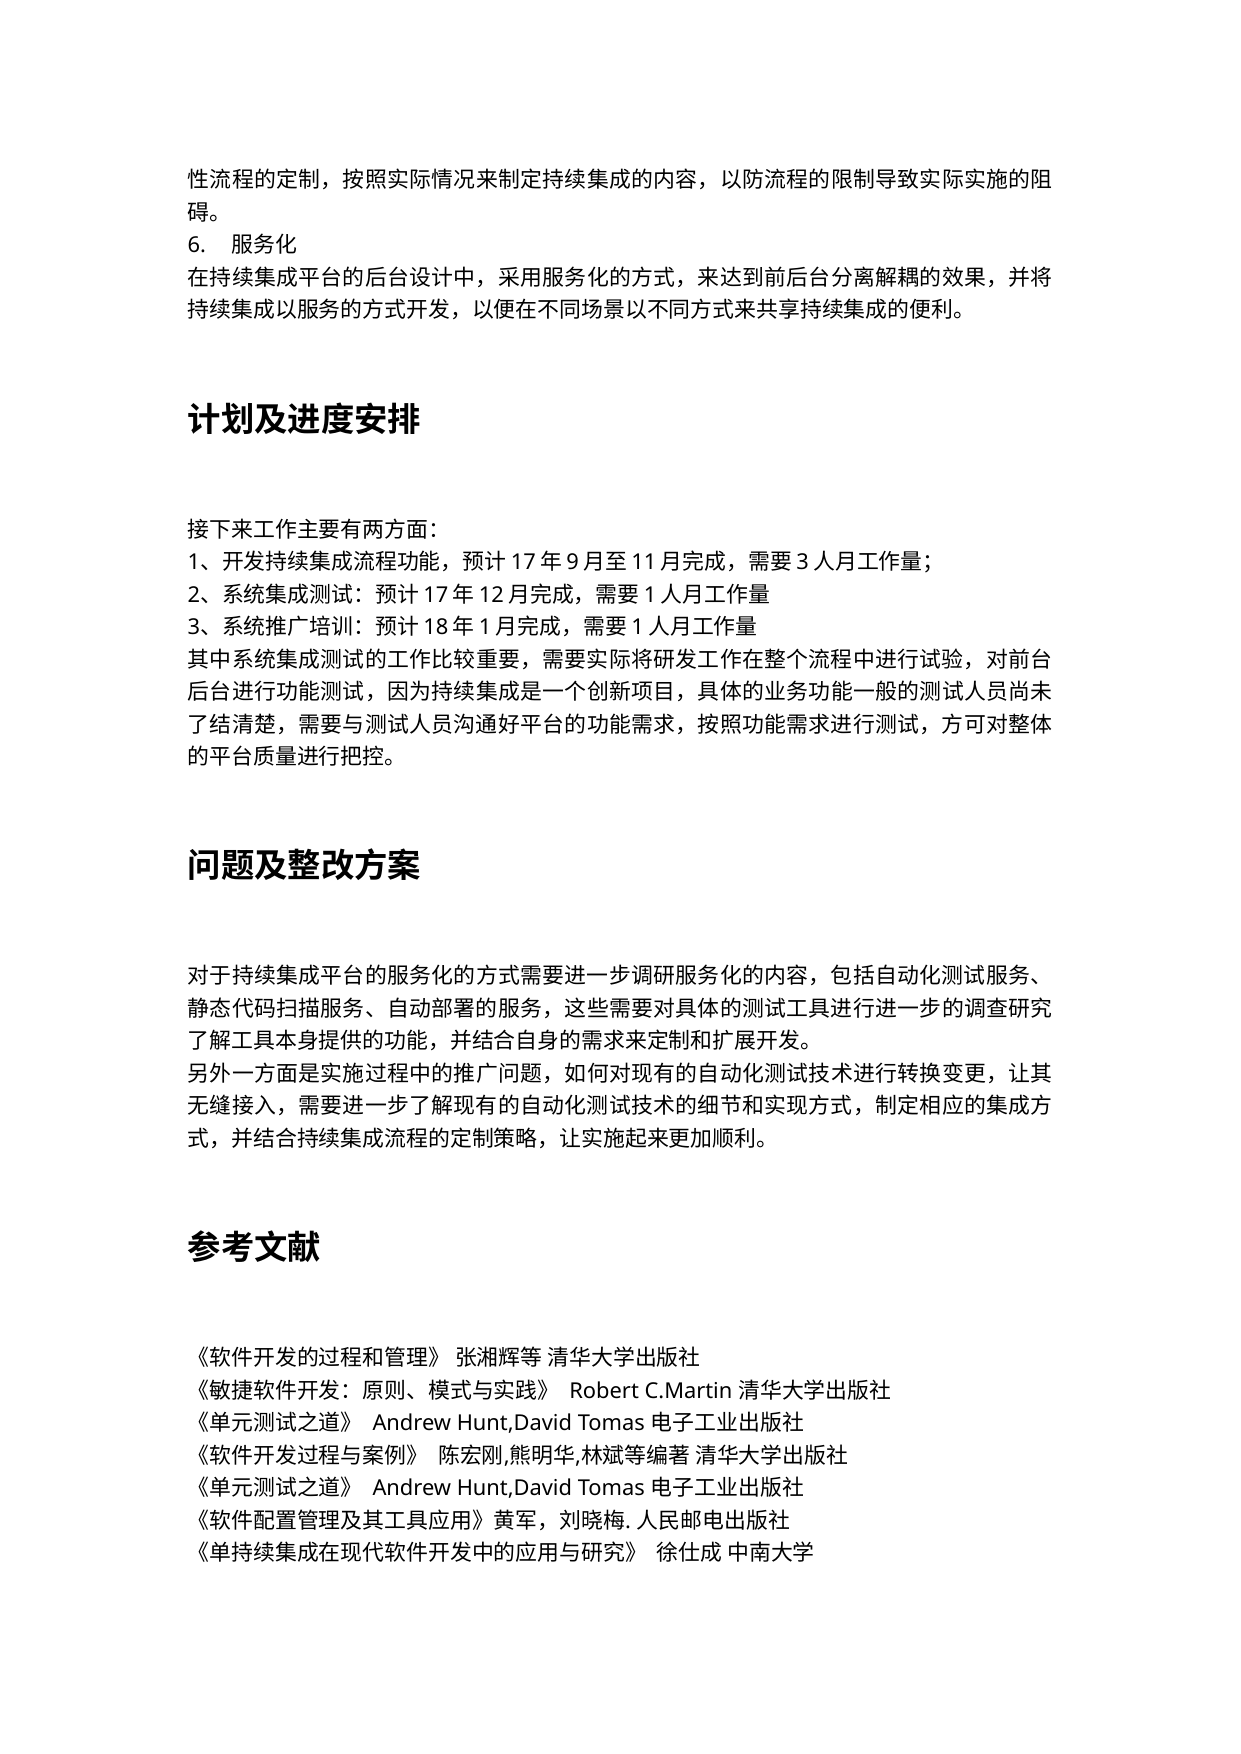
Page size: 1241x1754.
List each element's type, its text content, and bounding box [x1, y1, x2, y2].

text 1、开发持续集成流程功能，预计17年9月至11月完成，需要3人月工作量； [187, 544, 1053, 576]
text 对于持续集成平台的服务化的方式需要进一步调研服务化的内容，包括自动化测试服务、静态代码扫描服务、自动部署的服务，这些需要对具体的测试工具进行进一步的调查研究，了解工具本身提供的功能，并结合自身的需求来定制和扩展开发。 [187, 958, 1053, 1056]
text 6. 服务化 [187, 227, 1053, 259]
text 3、系统推广培训：预计18年1月完成，需要1人月工作量 [187, 609, 1053, 641]
subtitle 参考文献 [187, 1213, 1053, 1278]
text 《软件开发过程与案例》 陈宏刚,熊明华,林斌等编著 清华大学出版社 [187, 1437, 1053, 1470]
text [187, 162, 1053, 227]
text 《单元测试之道》 Andrew Hunt,David Tomas 电子工业出版社 [187, 1405, 1053, 1437]
text 《单元测试之道》 Andrew Hunt,David Tomas 电子工业出版社 [187, 1470, 1053, 1502]
text 《单持续集成在现代软件开发中的应用与研究》 徐仕成 中南大学 [187, 1535, 1053, 1567]
text 其中系统集成测试的工作比较重要，需要实际将研发工作在整个流程中进行试验，对前台后台进行功能测试，因为持续集成是一个创新项目，具体的业务功能一般的测试人员尚未了结清楚，需要与测试人员沟通好平台的功能需求，按照功能需求进行测试，方可对整体的平台质量进行把控。 [187, 641, 1053, 771]
text 2、系统集成测试：预计17年12月完成，需要1人月工作量 [187, 576, 1053, 609]
text 《软件开发的过程和管理》 张湘辉等 清华大学出版社 [187, 1340, 1053, 1372]
text 在持续集成平台的后台设计中，采用服务化的方式，来达到前后台分离解耦的效果，并将持续集成以服务的方式开发，以便在不同场景以不同方式来共享持续集成的便利。 [187, 259, 1053, 324]
subtitle 计划及进度安排 [187, 384, 1053, 449]
text 另外一方面是实施过程中的推广问题，如何对现有的自动化测试技术进行转换变更，让其无缝接入，需要进一步了解现有的自动化测试技术的细节和实现方式，制定相应的集成方式，并结合持续集成流程的定制策略，让实施起来更加顺利。 [187, 1056, 1053, 1153]
text 接下来工作主要有两方面： [187, 511, 1053, 544]
subtitle 问题及整改方案 [187, 831, 1053, 896]
text 《敏捷软件开发：原则、模式与实践》 Robert C.Martin 清华大学出版社 [187, 1372, 1053, 1405]
text 《软件配置管理及其工具应用》黄军，刘晓梅. 人民邮电出版社 [187, 1502, 1053, 1535]
